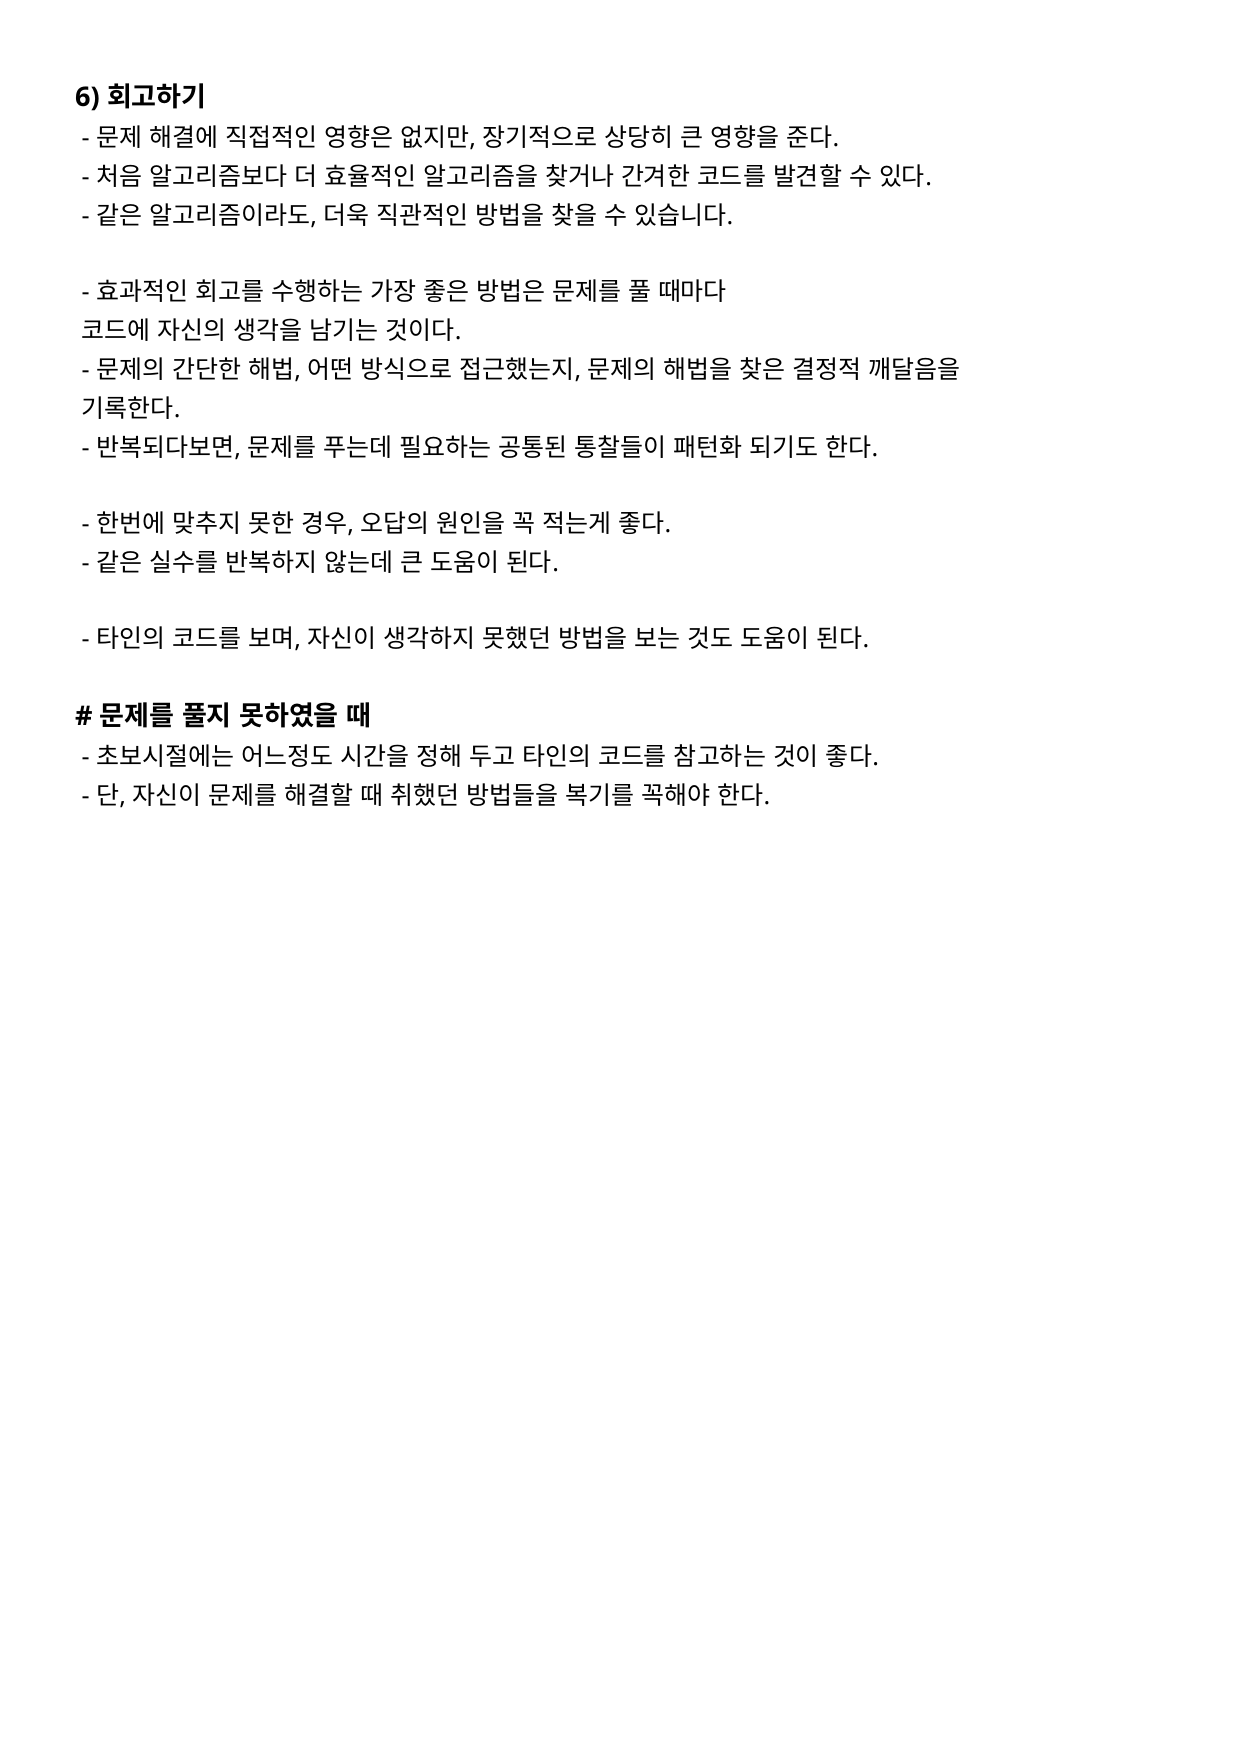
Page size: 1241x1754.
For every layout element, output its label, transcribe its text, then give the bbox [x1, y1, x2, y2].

text - 반복되다보면, 문제를 푸는데 필요하는 공통된 통찰들이 패턴화 되기도 한다. [75, 428, 1165, 464]
text - 문제 해결에 직접적인 영향은 없지만, 장기적으로 상당히 큰 영향을 준다. [75, 117, 1165, 154]
text - 같은 알고리즘이라도, 더욱 직관적인 방법을 찾을 수 있습니다. [75, 196, 1165, 232]
text - 타인의 코드를 보며, 자신이 생각하지 못했던 방법을 보는 것도 도움이 된다. [75, 618, 1165, 655]
text - 효과적인 회고를 수행하는 가장 좋은 방법은 문제를 풀 때마다 [75, 271, 1165, 308]
text - 같은 실수를 반복하지 않는데 큰 도움이 된다. [75, 543, 1165, 579]
text - 처음 알고리즘보다 더 효율적인 알고리즘을 찾거나 간겨한 코드를 발견할 수 있다. [75, 157, 1165, 193]
text - 초보시절에는 어느정도 시간을 정해 두고 타인의 코드를 참고하는 것이 좋다. [75, 737, 1165, 773]
text 코드에 자신의 생각을 남기는 것이다. [75, 311, 1165, 347]
text - 문제의 간단한 해법, 어떤 방식으로 접근했는지, 문제의 해법을 찾은 결정적 깨달음을 [75, 349, 1165, 386]
text - 한번에 맞추지 못한 경우, 오답의 원인을 꼭 적는게 좋다. [75, 503, 1165, 540]
text 6) 회고하기 [75, 75, 1165, 114]
text 기록한다. [75, 389, 1165, 425]
text # 문제를 풀지 못하였을 때 [75, 694, 1165, 734]
text - 단, 자신이 문제를 해결할 때 취했던 방법들을 복기를 꼭해야 한다. [75, 776, 1165, 812]
